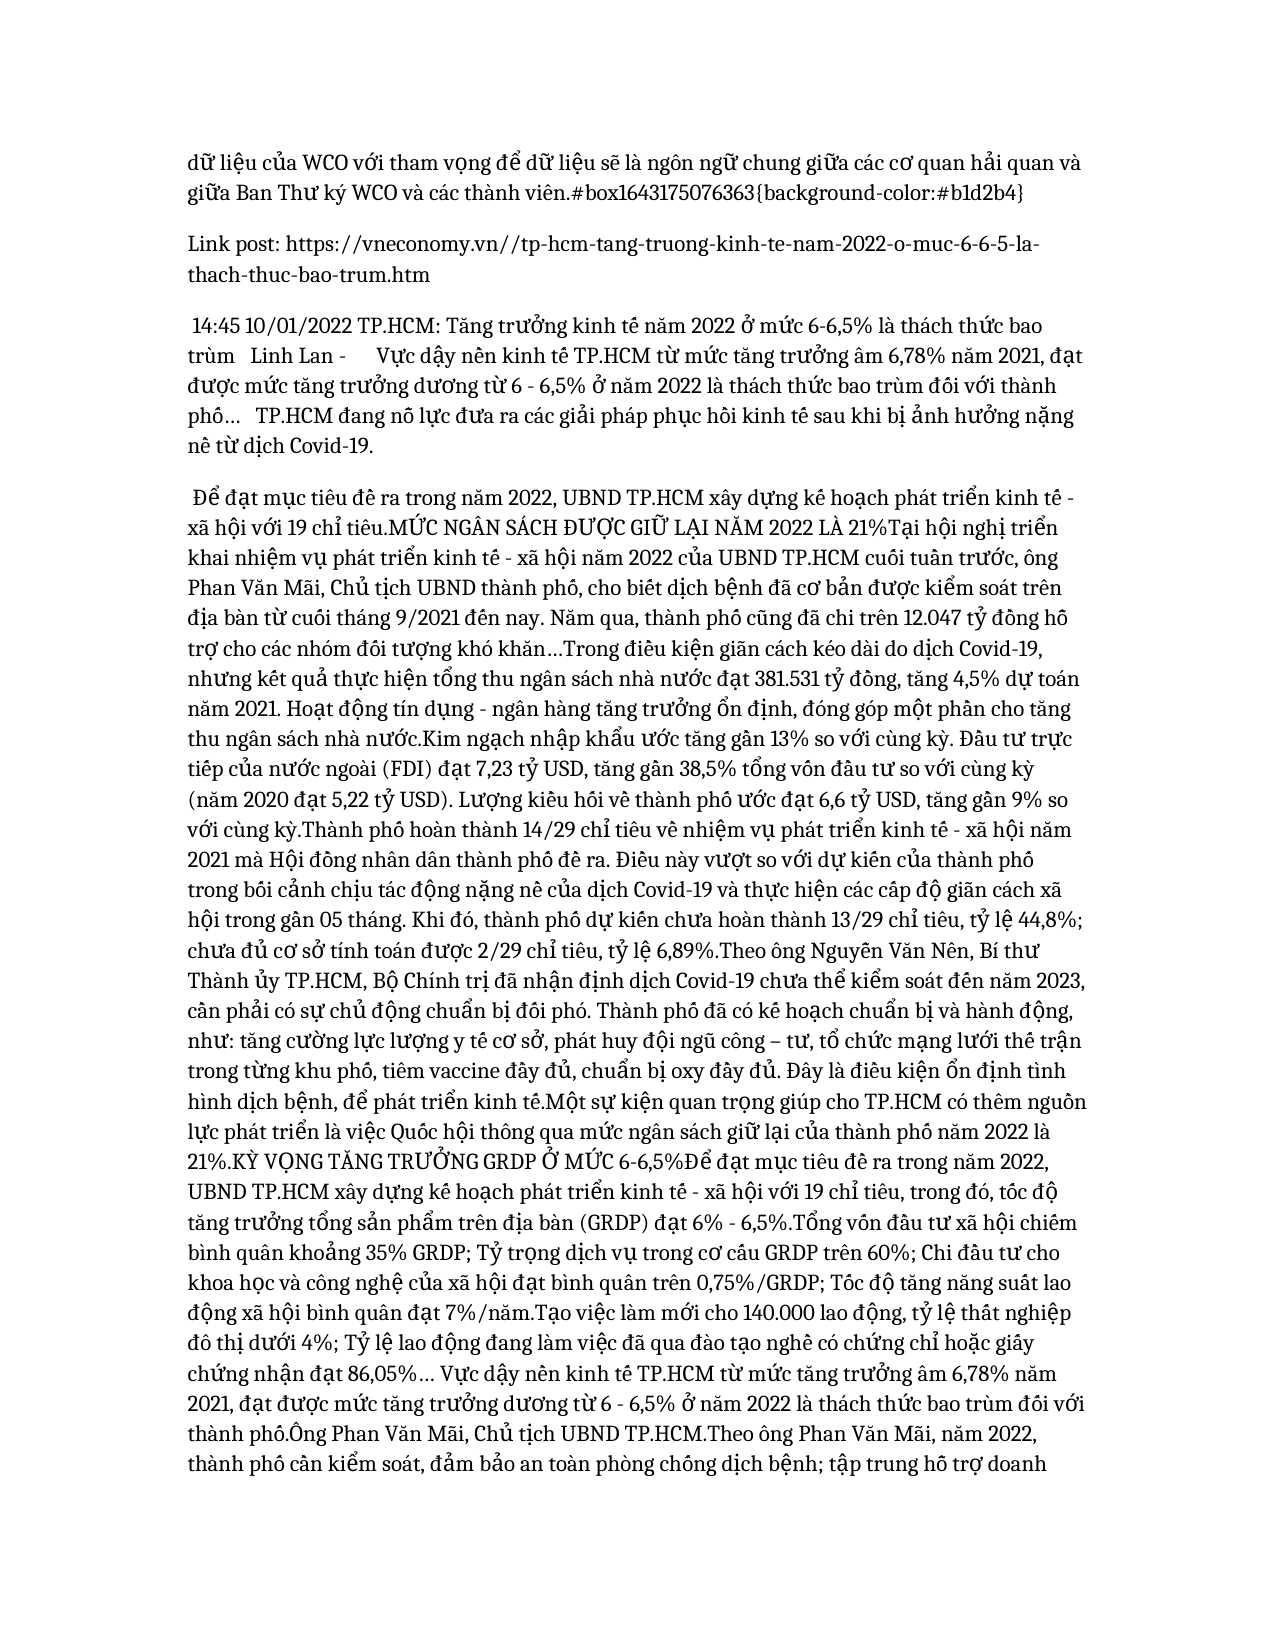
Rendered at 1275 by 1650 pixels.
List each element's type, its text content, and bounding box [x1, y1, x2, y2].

text 14:45 10/01/2022 TP.HCM: Tăng trưởng kinh tế năm 2022 ở mức 6-6,5% là thách thức bao trùm Linh Lan - Vực dậy nền kinh tế TP.HCM từ mức tăng trưởng âm 6,78% năm 2021, đạt được mức tăng trưởng dương từ 6 - 6,5% ở năm 2022 là thách thức bao trùm đối với thành phố… TP.HCM đang nỗ lực đưa ra các giải pháp phục hồi kinh tế sau khi bị ảnh hưởng nặng nề từ dịch Covid-19. [187, 312, 1087, 460]
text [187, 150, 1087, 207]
text Link post: https://vneconomy.vn//tp-hcm-tang-truong-kinh-te-nam-2022-o-muc-6-6-5-la-thach-thuc-bao-trum.htm [187, 231, 1087, 288]
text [187, 484, 1087, 1477]
